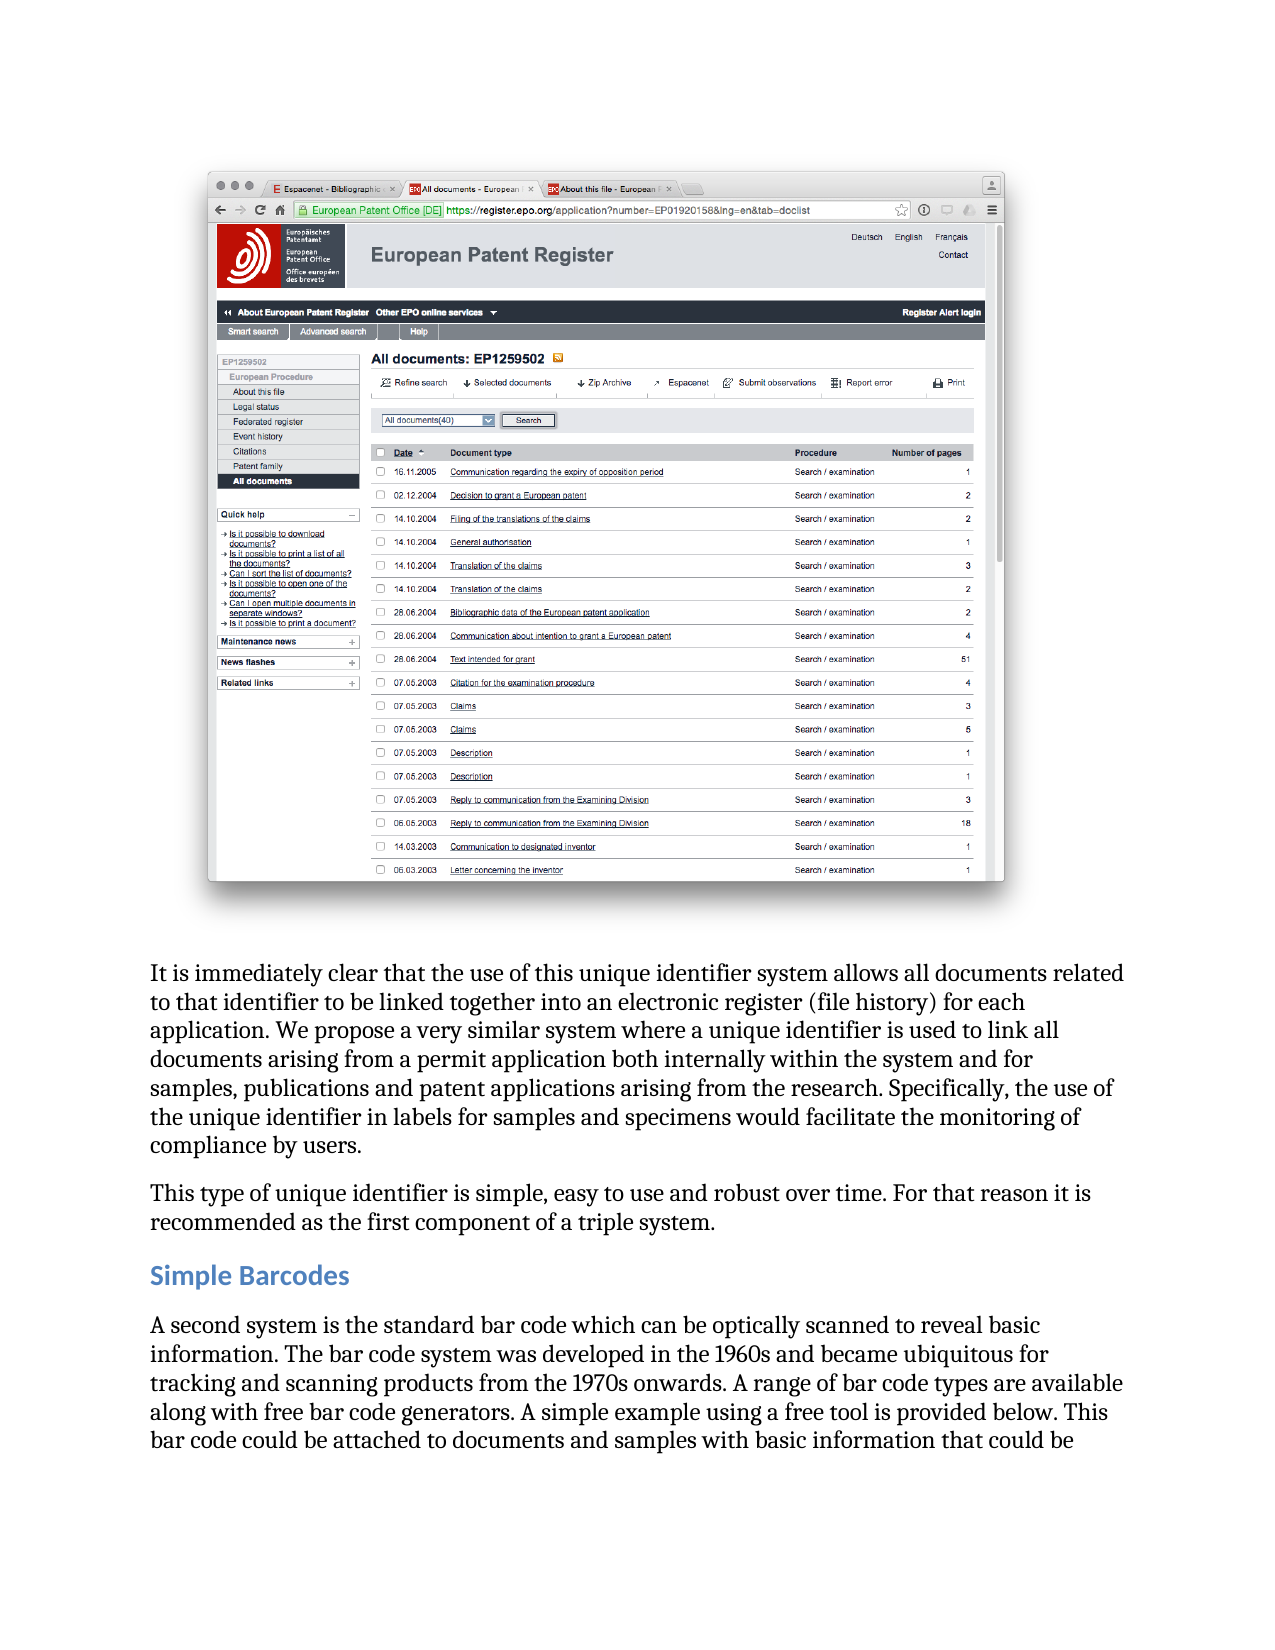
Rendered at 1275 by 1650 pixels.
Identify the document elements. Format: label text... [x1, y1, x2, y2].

text This type of unique identifier is simple, easy to use and robust over time. For that reason it is recommended as the first component of a triple system. [150, 1179, 1125, 1236]
subtitle Simple Barcodes [150, 1257, 1125, 1293]
text It is immediately clear that the use of this unique identifier system allows all documents related to that identifier to be linked together into an electronic register (file history) for each application. We propose a very similar system where a unique identifier is used to link all documents arising from a permit application both internally within the system and for samples, publications and patent applications arising from the research. Specifically, the use of the unique identifier in labels for samples and specimens would facilitate the monitoring of compliance by users. [150, 959, 1125, 1160]
picture [168, 150, 1044, 938]
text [150, 1311, 1125, 1455]
